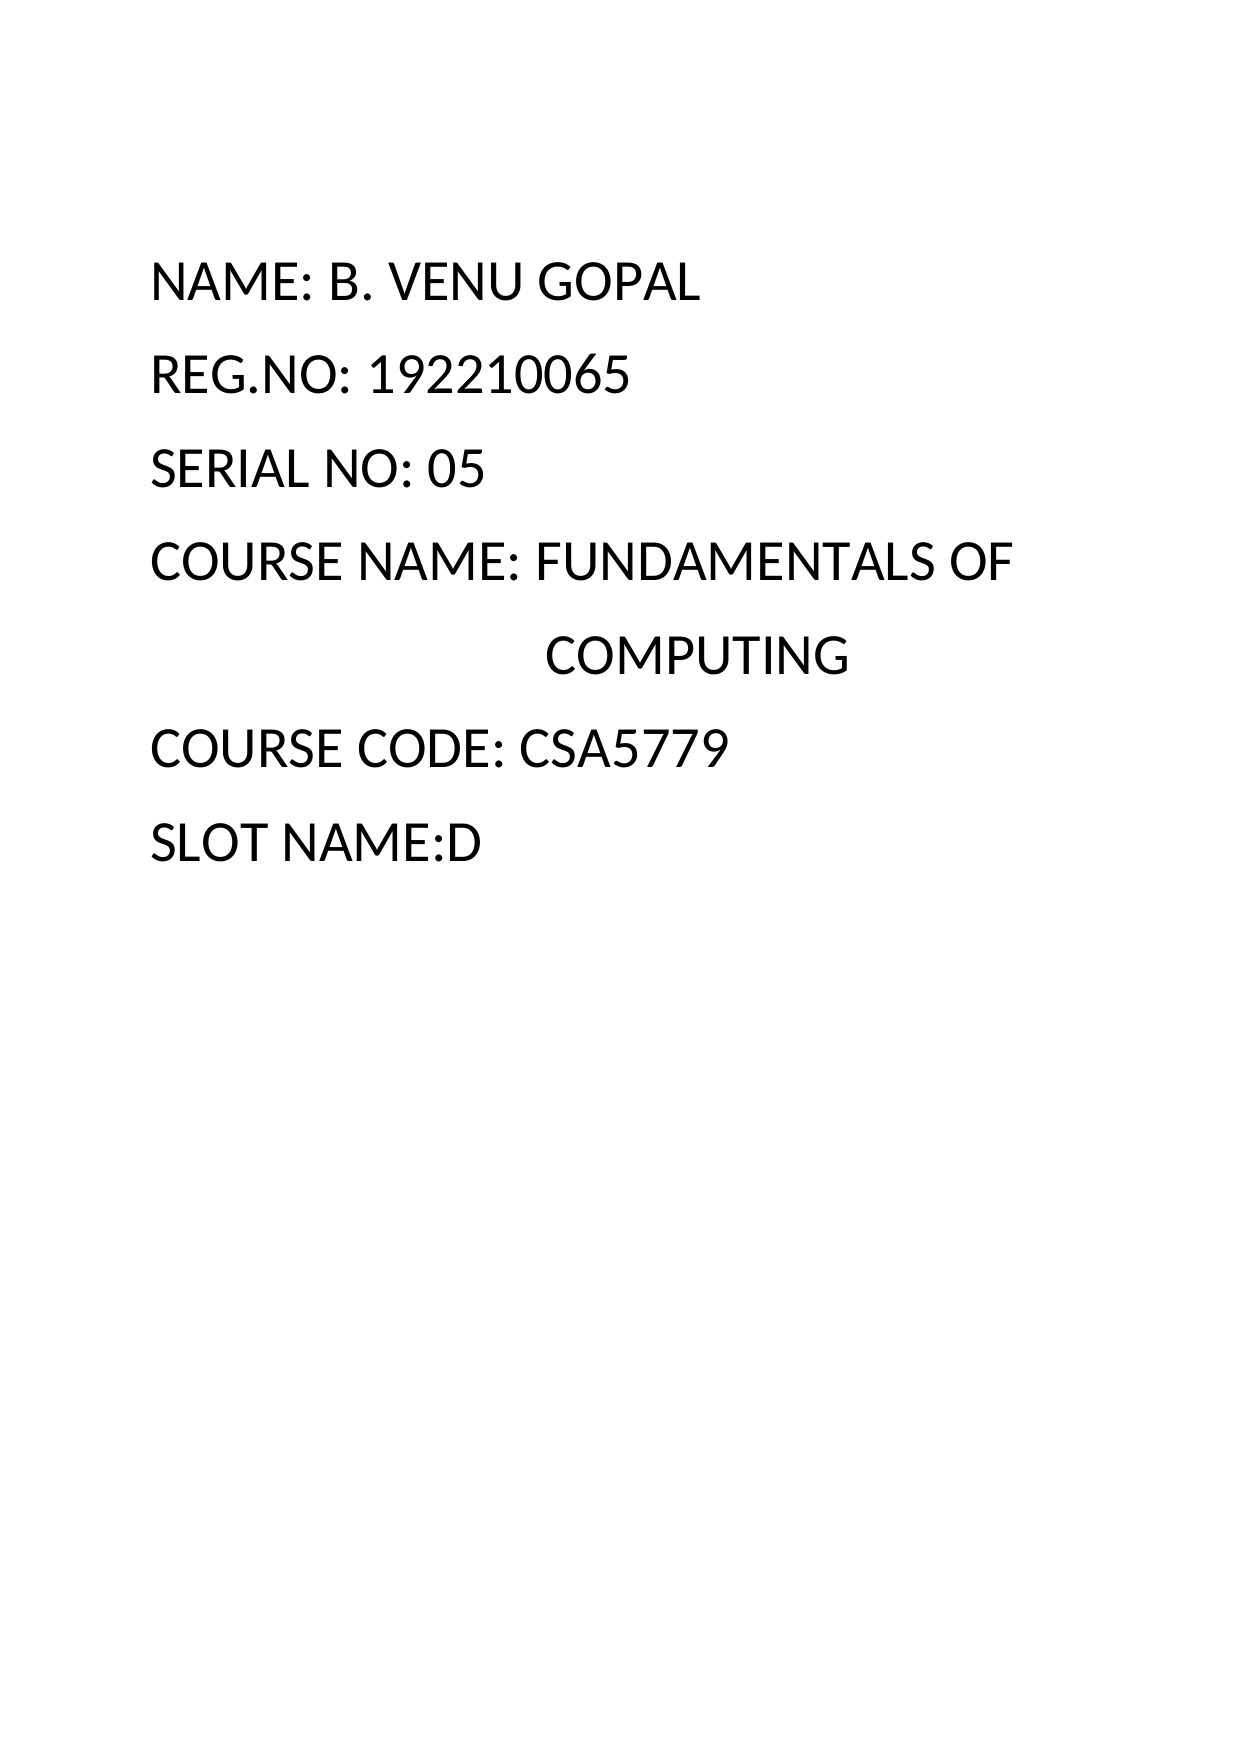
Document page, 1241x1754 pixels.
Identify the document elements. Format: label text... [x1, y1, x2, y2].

text NAME: B. VENU GOPAL [150, 243, 1090, 315]
text COMPUTING [150, 618, 1090, 689]
text SLOT NAME:D [150, 805, 1090, 876]
text COURSE NAME: FUNDAMENTALS OF [150, 524, 1090, 595]
text REG.NO: 192210065 [150, 337, 1090, 408]
text SERIAL NO: 05 [150, 431, 1090, 502]
text COURSE CODE: CSA5779 [150, 711, 1090, 782]
